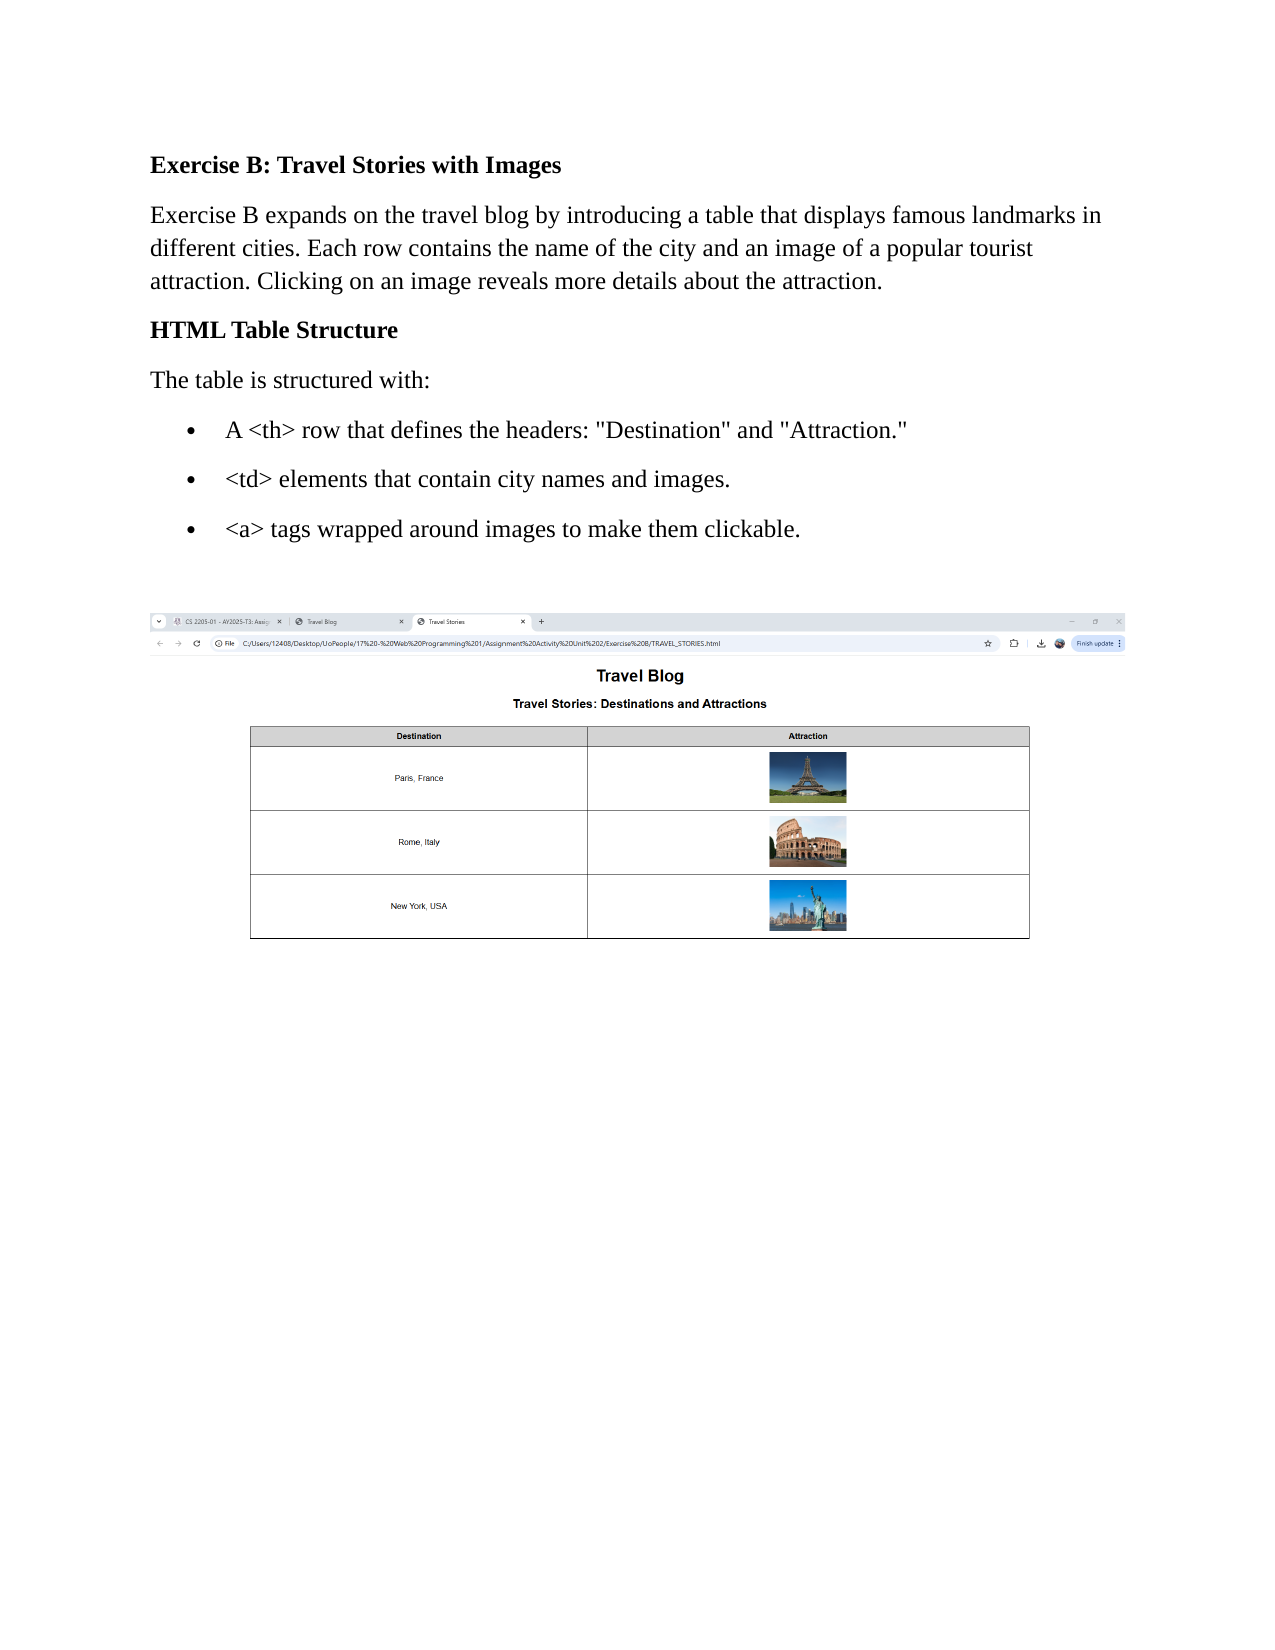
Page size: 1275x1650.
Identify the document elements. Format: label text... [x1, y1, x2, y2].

picture [150, 613, 1125, 1133]
text Exercise B: Travel Stories with Images [150, 150, 1125, 179]
text HTML Table Structure [150, 315, 1125, 344]
list A <th> row that defines the headers: "Destination" and "Attraction." [187, 415, 1125, 443]
list <a> tags wrapped around images to make them clickable. [187, 514, 1125, 543]
text Exercise B expands on the travel blog by introducing a table that displays famous landmarks in different cities. Each row contains the name of the city and an image of a popular tourist attraction. Clicking on an image reveals more details about the attraction. [150, 200, 1125, 294]
text The table is structured with: [150, 365, 1125, 394]
list <td> elements that contain city names and images. [187, 464, 1125, 493]
